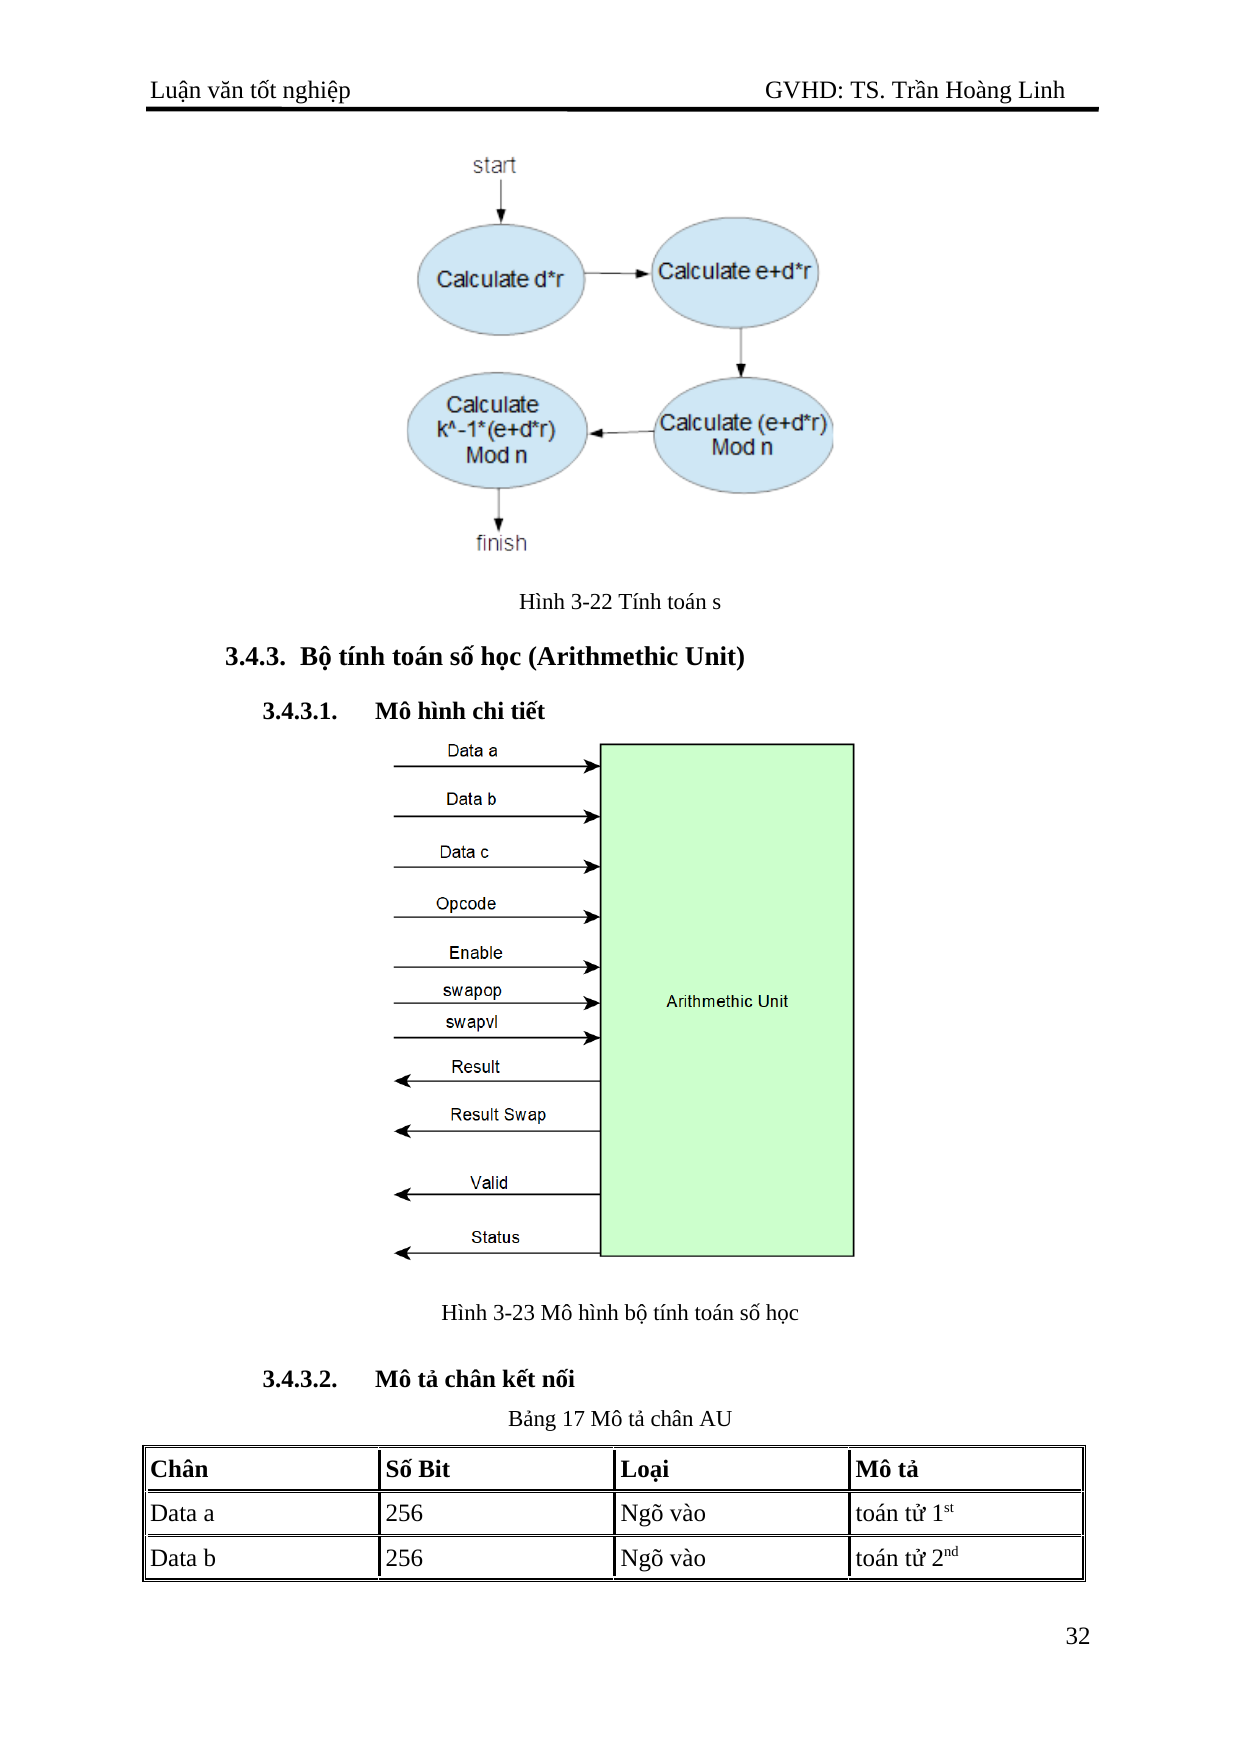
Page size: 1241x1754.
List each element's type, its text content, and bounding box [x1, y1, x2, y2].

table_header Chân [146, 1446, 379, 1489]
table_cell Ngõ vào [614, 1537, 849, 1578]
table_cell Data a [146, 1489, 378, 1533]
table_header Số Bit [379, 1446, 614, 1489]
subtitle Mô tả chân kết nối [262, 1364, 1090, 1393]
picture [377, 737, 864, 1273]
table_cell Ngõ vào [616, 1493, 848, 1533]
table_cell 256 [379, 1537, 614, 1578]
picture [406, 150, 834, 561]
subtitle Mô hình chi tiết [262, 696, 1090, 725]
table_cell 256 [381, 1493, 613, 1533]
table_cell Data b [146, 1534, 379, 1578]
table_cell toán tử 2nd [849, 1534, 1083, 1578]
table_header Mô tả [849, 1448, 1082, 1489]
subtitle Bộ tính toán số học (Arithmethic Unit) [225, 640, 1090, 671]
table_cell toán tử 1st [851, 1489, 1083, 1533]
text Bảng 17 Mô tả chân AU [150, 1405, 1090, 1431]
table_header Loại [614, 1446, 849, 1489]
